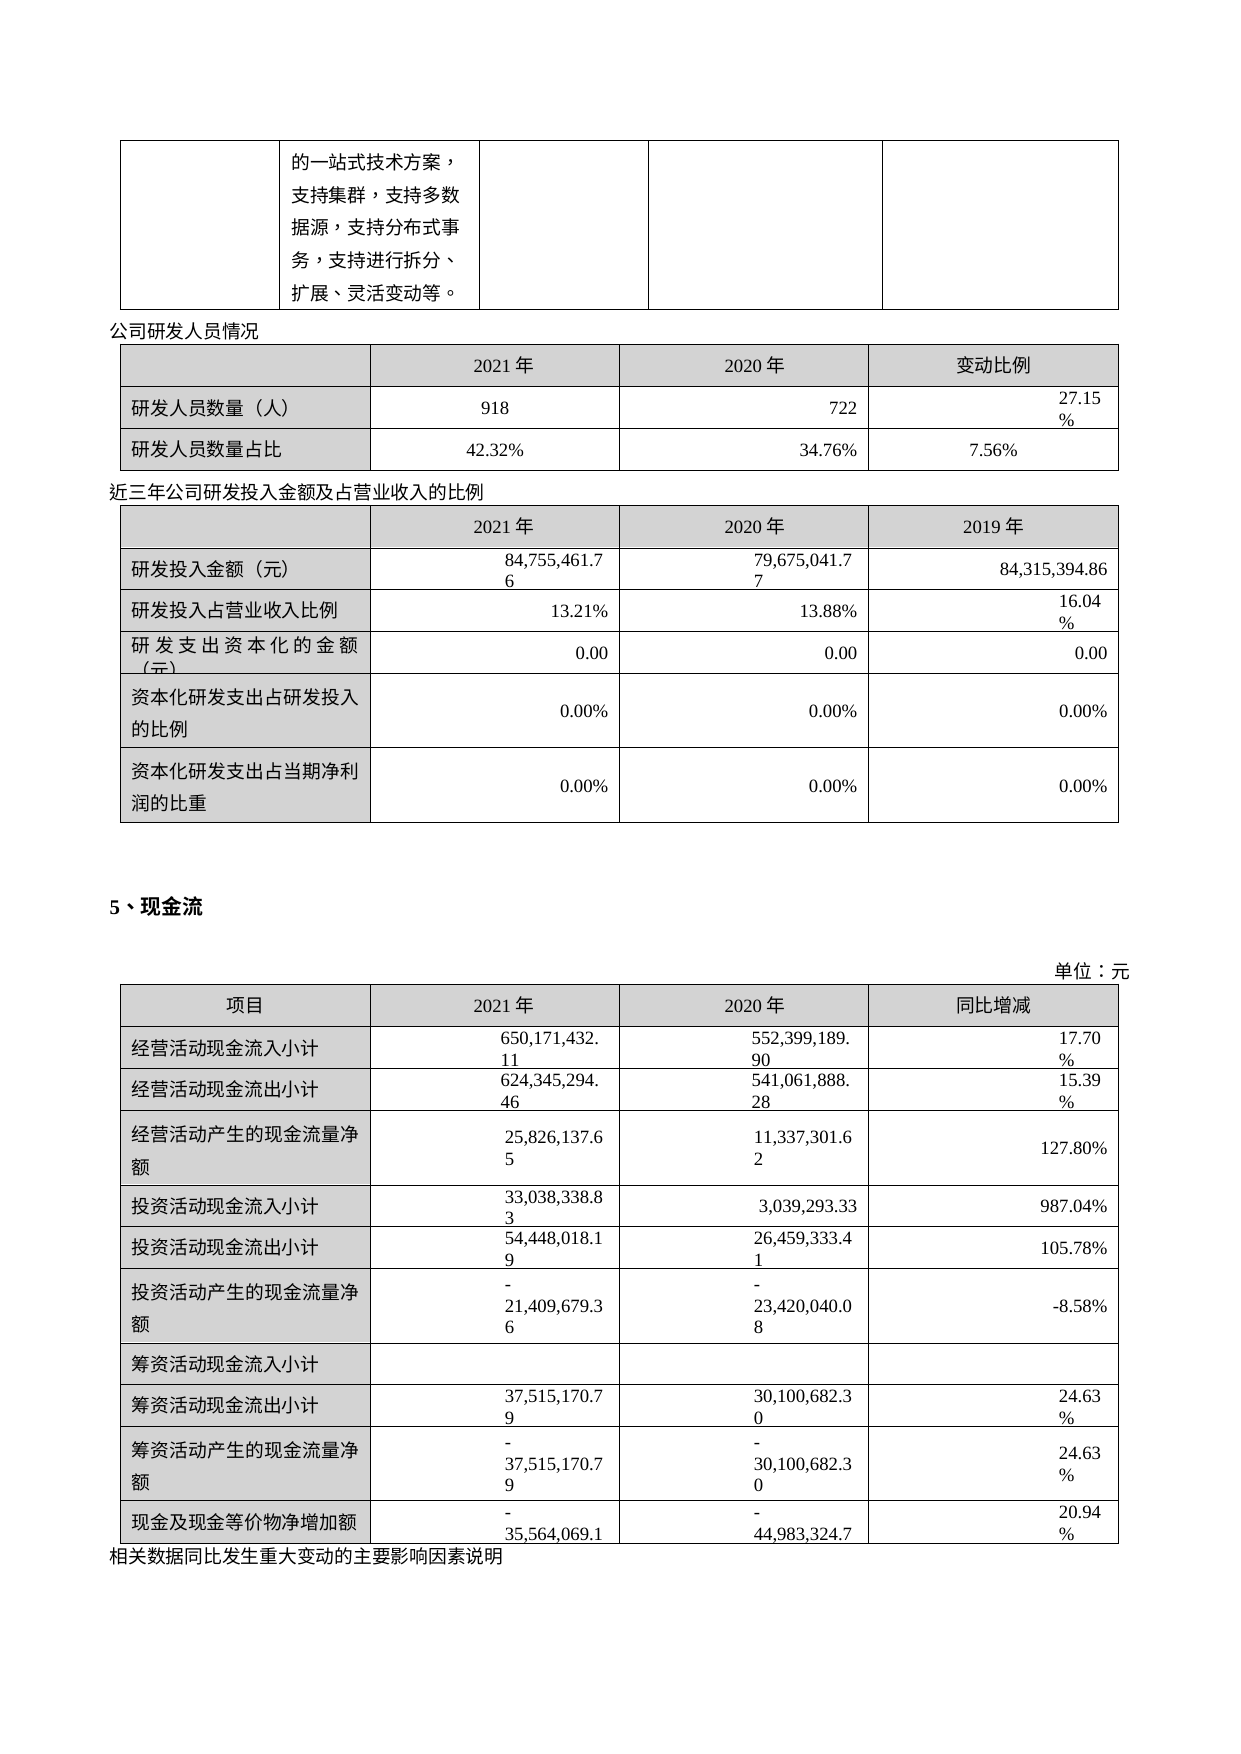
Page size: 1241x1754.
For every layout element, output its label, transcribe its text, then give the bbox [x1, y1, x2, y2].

table_header [121, 141, 279, 309]
table_cell 33,038,338.83 [371, 1186, 619, 1226]
table_cell 研发人员数量占比 [121, 429, 370, 470]
table_cell 17.70% [869, 1027, 1118, 1068]
table_cell 987.04% [869, 1186, 1118, 1226]
table_header 2021 年 [371, 506, 619, 547]
table_header 2021 年 [371, 985, 619, 1026]
table_cell 26,459,333.41 [620, 1227, 868, 1268]
table_cell 0.00 [869, 632, 1118, 673]
table_cell 624,345,294.46 [371, 1069, 619, 1110]
text 相关数据同比发生重大变动的主要影响因素说明 [109, 1544, 1129, 1569]
table_cell 现金及现金等价物净增加额 [121, 1501, 370, 1543]
table_cell 30,100,682.30 [620, 1385, 868, 1426]
table_cell 投资活动现金流出小计 [121, 1227, 370, 1268]
table_cell -44,983,324.71 [620, 1501, 868, 1543]
table_header 变动比例 [869, 345, 1118, 386]
table_cell 经营活动现金流出小计 [121, 1069, 370, 1110]
table_header 同比增减 [869, 985, 1118, 1026]
table_cell 筹资活动现金流出小计 [121, 1385, 370, 1426]
table_cell 0.00% [620, 748, 868, 822]
table_cell 127.80% [869, 1111, 1118, 1184]
table_cell 7.56% [869, 429, 1118, 470]
table_cell 投资活动产生的现金流量净 额 [121, 1269, 370, 1342]
table_cell 54,448,018.19 [371, 1227, 619, 1268]
table_cell 722 [620, 387, 868, 428]
table_cell 541,061,888.28 [620, 1069, 868, 1110]
table_cell 552,399,189.90 [620, 1027, 868, 1068]
table_cell 0.00% [620, 674, 868, 747]
table_cell 3,039,293.33 [620, 1186, 868, 1226]
table_cell 84,755,461.76 [371, 549, 619, 589]
table_cell 研发投入占营业收入比例 [121, 590, 370, 631]
table_header [121, 506, 370, 547]
table_header [883, 141, 1118, 309]
table_header 2019 年 [869, 506, 1118, 547]
table_cell 研发人员数量（人） [121, 387, 370, 428]
table_cell -21,409,679.36 [371, 1269, 619, 1342]
table_cell 42.32% [371, 429, 619, 470]
table_cell 918 [371, 387, 619, 428]
table_header [649, 141, 882, 309]
table_cell 0.00% [869, 748, 1118, 822]
subtitle 5、现金流 [109, 892, 1129, 921]
text 近三年公司研发投入金额及占营业收入的比例 [109, 479, 1129, 505]
table_cell 24.63% [869, 1385, 1118, 1426]
table_cell 筹资活动产生的现金流量净 额 [121, 1427, 370, 1500]
table_header 的一站式技术方案， 支持集群，支持多数 据源，支持分布式事 务，支持进行拆分、 扩展、灵活变动等。 [280, 141, 479, 309]
table_cell 资本化研发支出占当期净利 润的比重 [121, 748, 370, 822]
table_cell -8.58% [869, 1269, 1118, 1342]
table_cell 27.15% [869, 387, 1118, 428]
text 单位：元 [109, 958, 1129, 983]
table_cell 84,315,394.86 [869, 549, 1118, 589]
table_header 2020 年 [620, 985, 868, 1026]
table_header 2020 年 [620, 345, 868, 386]
table_cell 20.94% [869, 1501, 1118, 1543]
table_cell -37,515,170.79 [371, 1427, 619, 1500]
table_cell 0.00% [371, 748, 619, 822]
table_cell -30,100,682.30 [620, 1427, 868, 1500]
table_header 2021 年 [371, 345, 619, 386]
table_cell 13.88% [620, 590, 868, 631]
table_cell 37,515,170.79 [371, 1385, 619, 1426]
table_cell [869, 1344, 1118, 1384]
table_cell 105.78% [869, 1227, 1118, 1268]
table_cell [620, 1344, 868, 1384]
table_cell 研发支出资本化的金额（元） [121, 632, 370, 673]
table_cell 经营活动产生的现金流量净 额 [121, 1111, 370, 1184]
table_cell 经营活动现金流入小计 [121, 1027, 370, 1068]
table_cell 79,675,041.77 [620, 549, 868, 589]
table_header 2020 年 [620, 506, 868, 547]
table_cell -35,564,069.15 [371, 1501, 619, 1543]
table_header [480, 141, 648, 309]
table_header 项目 [121, 985, 370, 1026]
table_cell 24.63% [869, 1427, 1118, 1500]
text 公司研发人员情况 [109, 318, 1129, 343]
table_cell 0.00 [371, 632, 619, 673]
table_cell [371, 1344, 619, 1384]
table_cell 筹资活动现金流入小计 [121, 1344, 370, 1384]
table_cell -23,420,040.08 [620, 1269, 868, 1342]
table_cell 0.00% [869, 674, 1118, 747]
table_cell 34.76% [620, 429, 868, 470]
table_cell 0.00 [620, 632, 868, 673]
table_cell 0.00% [371, 674, 619, 747]
table_cell 资本化研发支出占研发投入 的比例 [121, 674, 370, 747]
table_cell 投资活动现金流入小计 [121, 1186, 370, 1226]
table_cell 11,337,301.62 [620, 1111, 868, 1184]
table_cell 研发投入金额（元） [121, 549, 370, 589]
table_cell 650,171,432.11 [371, 1027, 619, 1068]
table_cell 16.04% [869, 590, 1118, 631]
table_cell 15.39% [869, 1069, 1118, 1110]
table_cell 25,826,137.65 [371, 1111, 619, 1184]
table_header [121, 345, 370, 386]
table_cell 13.21% [371, 590, 619, 631]
